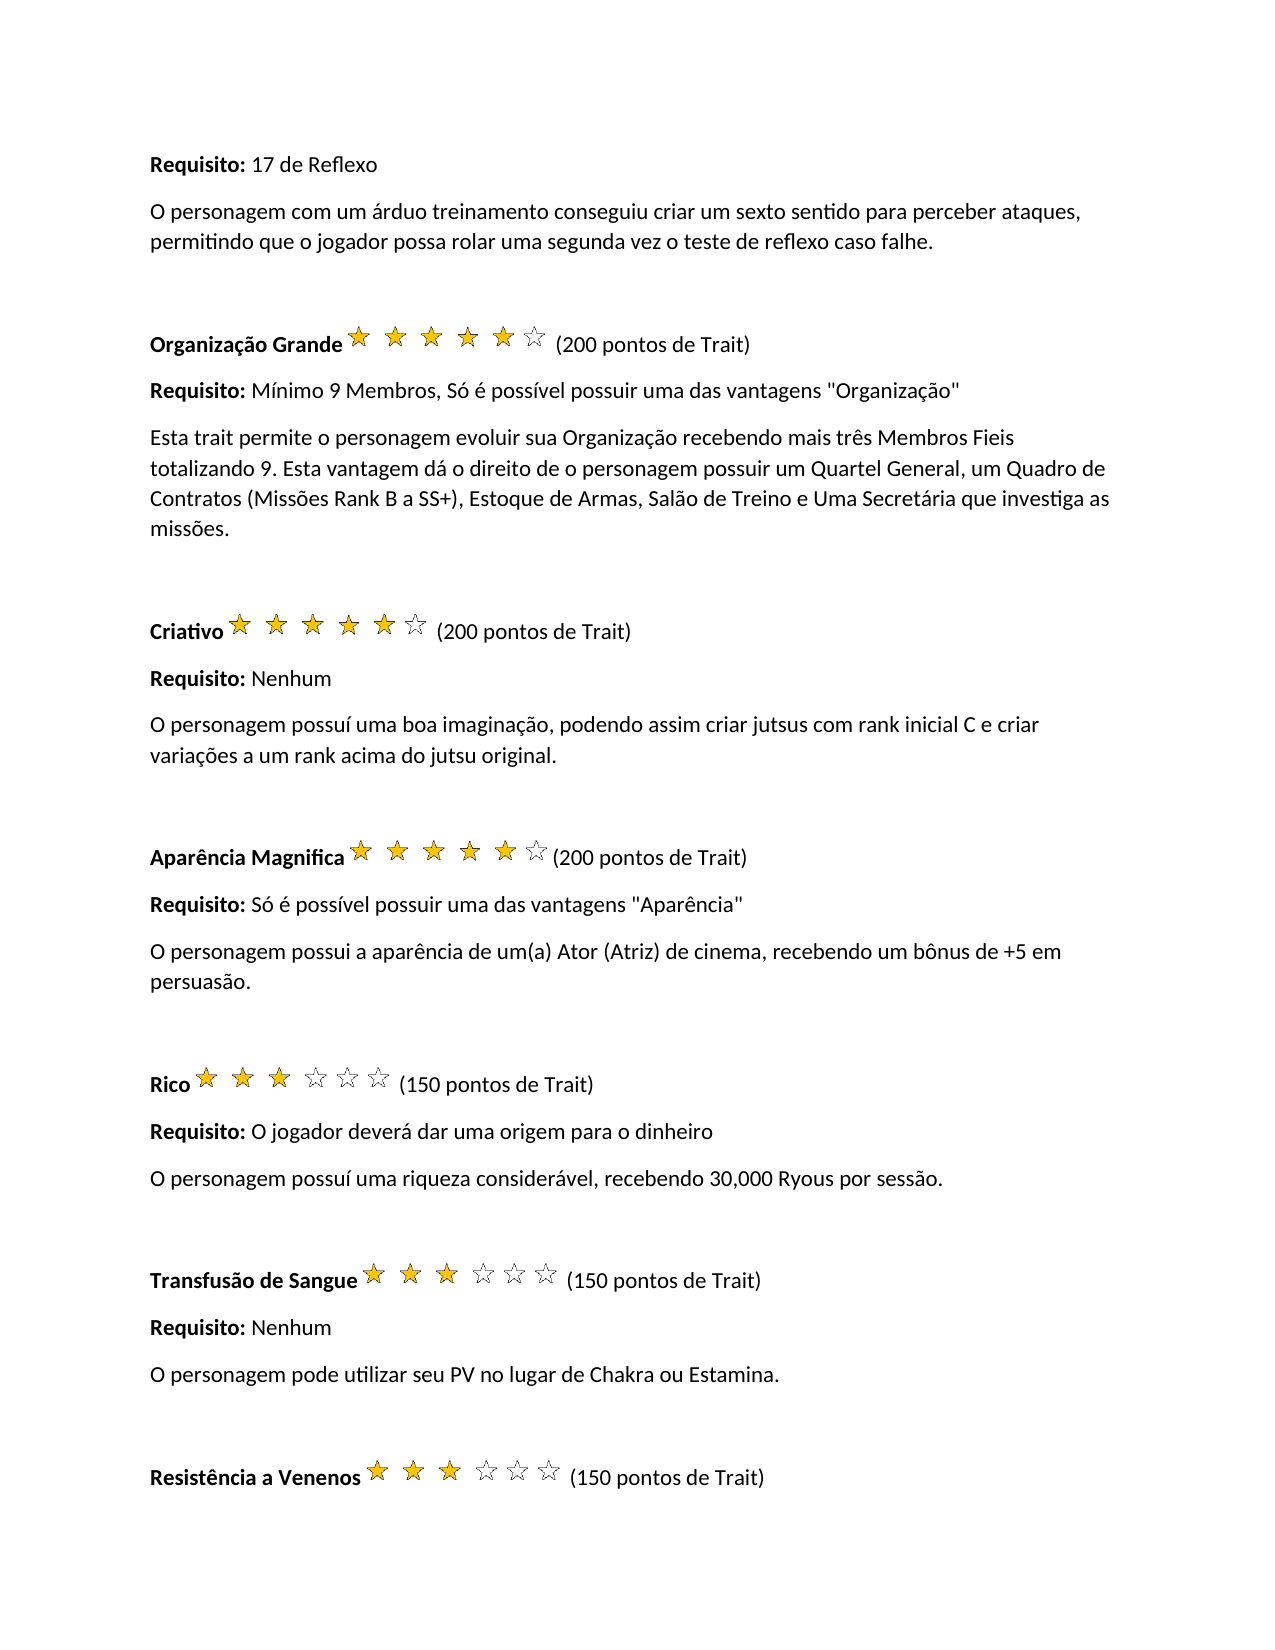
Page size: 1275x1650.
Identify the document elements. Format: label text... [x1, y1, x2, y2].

text O personagem possuí uma riqueza considerável, recebendo 30,000 Ryous por sessão. [150, 1164, 1125, 1192]
picture [397, 1454, 429, 1486]
picture [379, 320, 411, 352]
picture [263, 1061, 295, 1093]
picture [415, 320, 447, 352]
picture [489, 834, 552, 866]
picture [452, 322, 483, 352]
text Requisito: Nenhum [150, 664, 1125, 692]
text Esta trait permite o personagem evoluir sua Organização recebendo mais três Membros Fieis totalizando 9. Esta vantagem dá o direito de o personagem possuir um Quartel General, um Quadro de Contratos (Missões Rank B a SS+), Estoque de Armas, Salão de Treino e Uma Secretária que investiga as missões. [150, 423, 1125, 542]
text Requisito: 17 de Reflexo [150, 150, 1125, 178]
picture [467, 1257, 562, 1289]
picture [454, 835, 485, 866]
text Transfusão de Sangue (150 pontos de Trait) [150, 1258, 1125, 1295]
picture [299, 1061, 394, 1093]
text Rico (150 pontos de Trait) [150, 1061, 1125, 1098]
text Resistência a Venenos (150 pontos de Trait) [150, 1454, 1125, 1491]
picture [394, 1257, 426, 1289]
text O personagem possuí uma boa imaginação, podendo assim criar jutsus com rank inicial C e criar variações a um rank acima do jutsu original. [150, 711, 1125, 769]
text Aparência Magnifica (200 pontos de Trait) [150, 834, 1125, 872]
text Requisito: Nenhum [150, 1313, 1125, 1342]
picture [226, 1061, 259, 1093]
text Requisito: O jogador deverá dar uma origem para o dinheiro [150, 1117, 1125, 1145]
picture [344, 834, 377, 866]
text Requisito: Mínimo 9 Membros, Só é possível possuir uma das vantagens "Organização" [150, 377, 1125, 405]
text Criativo (200 pontos de Trait) [150, 608, 1125, 645]
picture [470, 1454, 565, 1486]
picture [487, 320, 550, 352]
picture [368, 607, 431, 640]
text Requisito: Só é possível possuir uma das vantagens "Aparência" [150, 890, 1125, 918]
picture [342, 320, 374, 352]
picture [357, 1257, 390, 1289]
picture [417, 834, 449, 866]
picture [260, 607, 292, 640]
text O personagem pode utilizar seu PV no lugar de Chakra ou Estamina. [150, 1360, 1125, 1388]
picture [190, 1061, 222, 1093]
picture [296, 607, 328, 640]
picture [223, 607, 256, 640]
picture [381, 834, 413, 866]
picture [430, 1257, 463, 1289]
picture [333, 609, 364, 640]
picture [433, 1454, 466, 1486]
text O personagem possui a aparência de um(a) Ator (Atriz) de cinema, recebendo um bônus de +5 em persuasão. [150, 937, 1125, 996]
text Organização Grande (200 pontos de Trait) [150, 321, 1125, 358]
picture [361, 1454, 393, 1486]
